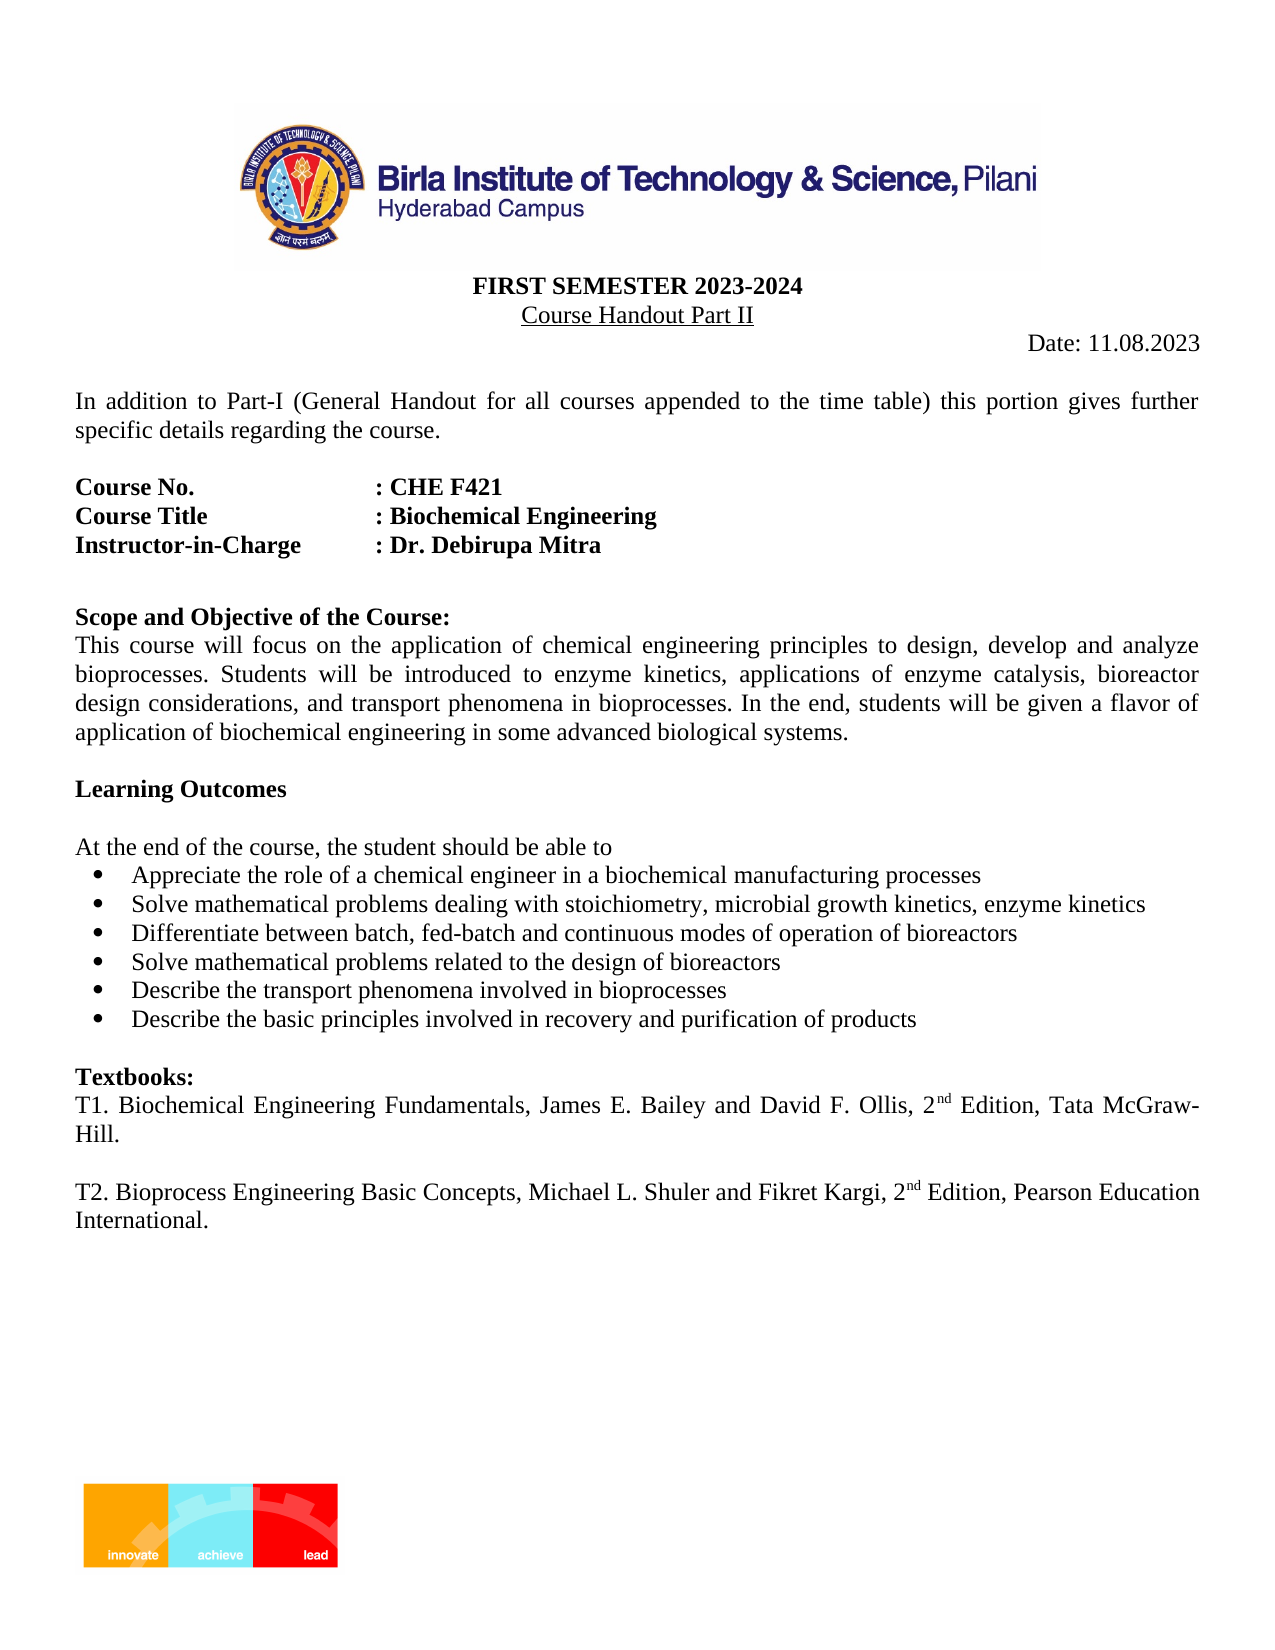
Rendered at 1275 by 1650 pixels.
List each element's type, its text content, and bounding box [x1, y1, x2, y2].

text Date: 11.08.2023 [75, 328, 1200, 357]
list Describe the transport phenomena involved in bioprocesses [94, 975, 1200, 1004]
subtitle Course Handout Part II [75, 300, 1200, 328]
text T2. Bioprocess Engineering Basic Concepts, Michael L. Shuler and Fikret Kargi, 2nd Edition, Pearson Education International. [75, 1177, 1200, 1234]
picture [233, 103, 1042, 271]
text Learning Outcomes [75, 774, 1200, 803]
subtitle Course Title : Biochemical Engineering [75, 501, 1200, 530]
list Differentiate between batch, fed-batch and continuous modes of operation of bioreactors [94, 918, 1200, 947]
text In addition to Part-I (General Handout for all courses appended to the time table) this portion gives further specific details regarding the course. [75, 386, 1200, 443]
picture [75, 1476, 346, 1575]
list Solve mathematical problems related to the design of bioreactors [94, 947, 1200, 975]
text At the end of the course, the student should be able to [75, 832, 1200, 860]
list Appreciate the role of a chemical engineer in a biochemical manufacturing processes [94, 860, 1200, 889]
list Describe the basic principles involved in recovery and purification of products [94, 1004, 1200, 1033]
text Course No. : CHE F421 [75, 472, 1200, 501]
text T1. Biochemical Engineering Fundamentals, James E. Bailey and David F. Ollis, 2nd Edition, Tata McGraw-Hill. [75, 1090, 1200, 1148]
text Scope and Objective of the Course: [75, 602, 1200, 630]
text Instructor-in-Charge : Dr. Debirupa Mitra [75, 530, 1200, 558]
text FIRST SEMESTER 2023-2024 [75, 271, 1200, 300]
text Textbooks: [75, 1062, 1200, 1090]
list Solve mathematical problems dealing with stoichiometry, microbial growth kinetics, enzyme kinetics [94, 889, 1200, 918]
text This course will focus on the application of chemical engineering principles to design, develop and analyze bioprocesses. Students will be introduced to enzyme kinetics, applications of enzyme catalysis, bioreactor design considerations, and transport phenomena in bioprocesses. In the end, students will be given a flavor of application of biochemical engineering in some advanced biological systems. [75, 630, 1200, 745]
